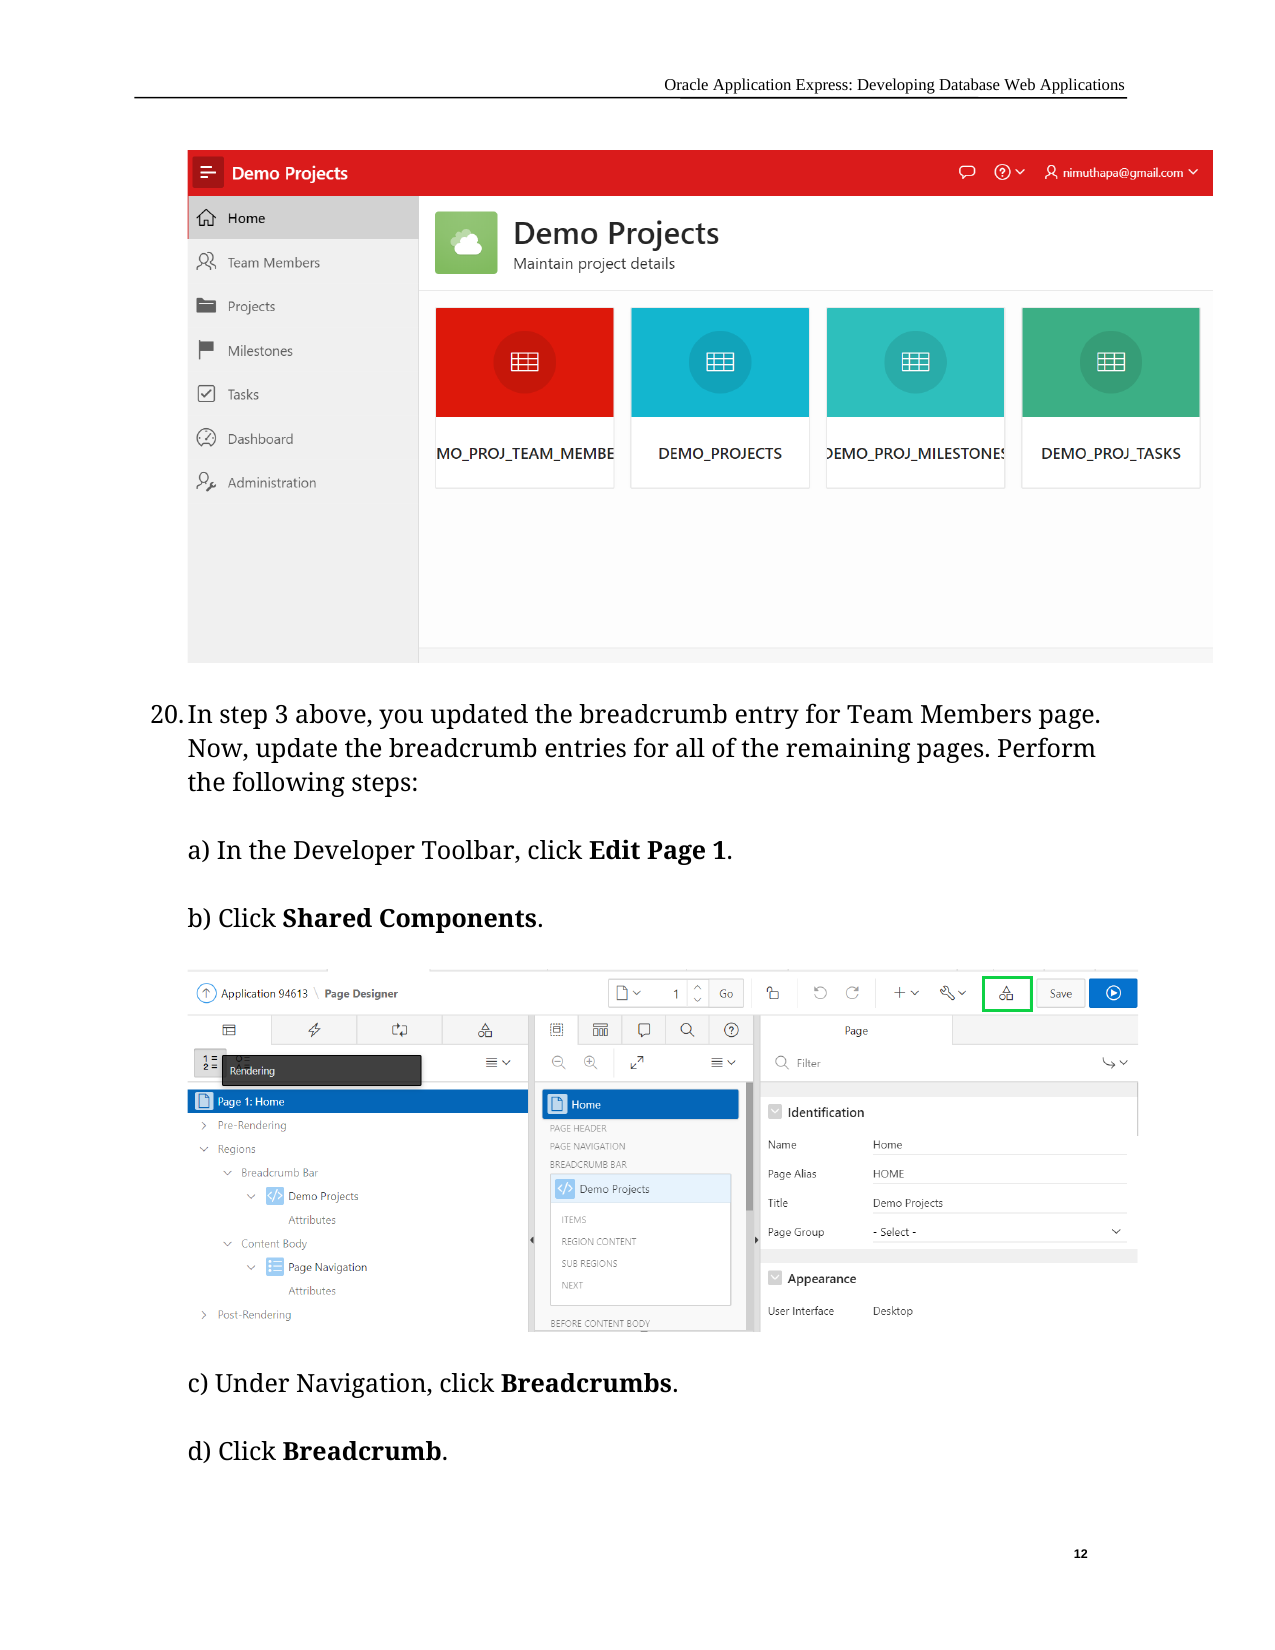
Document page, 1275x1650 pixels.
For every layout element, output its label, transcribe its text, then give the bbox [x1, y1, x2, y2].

picture [187, 150, 1213, 663]
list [150, 697, 1125, 1468]
picture [187, 969, 1139, 1332]
